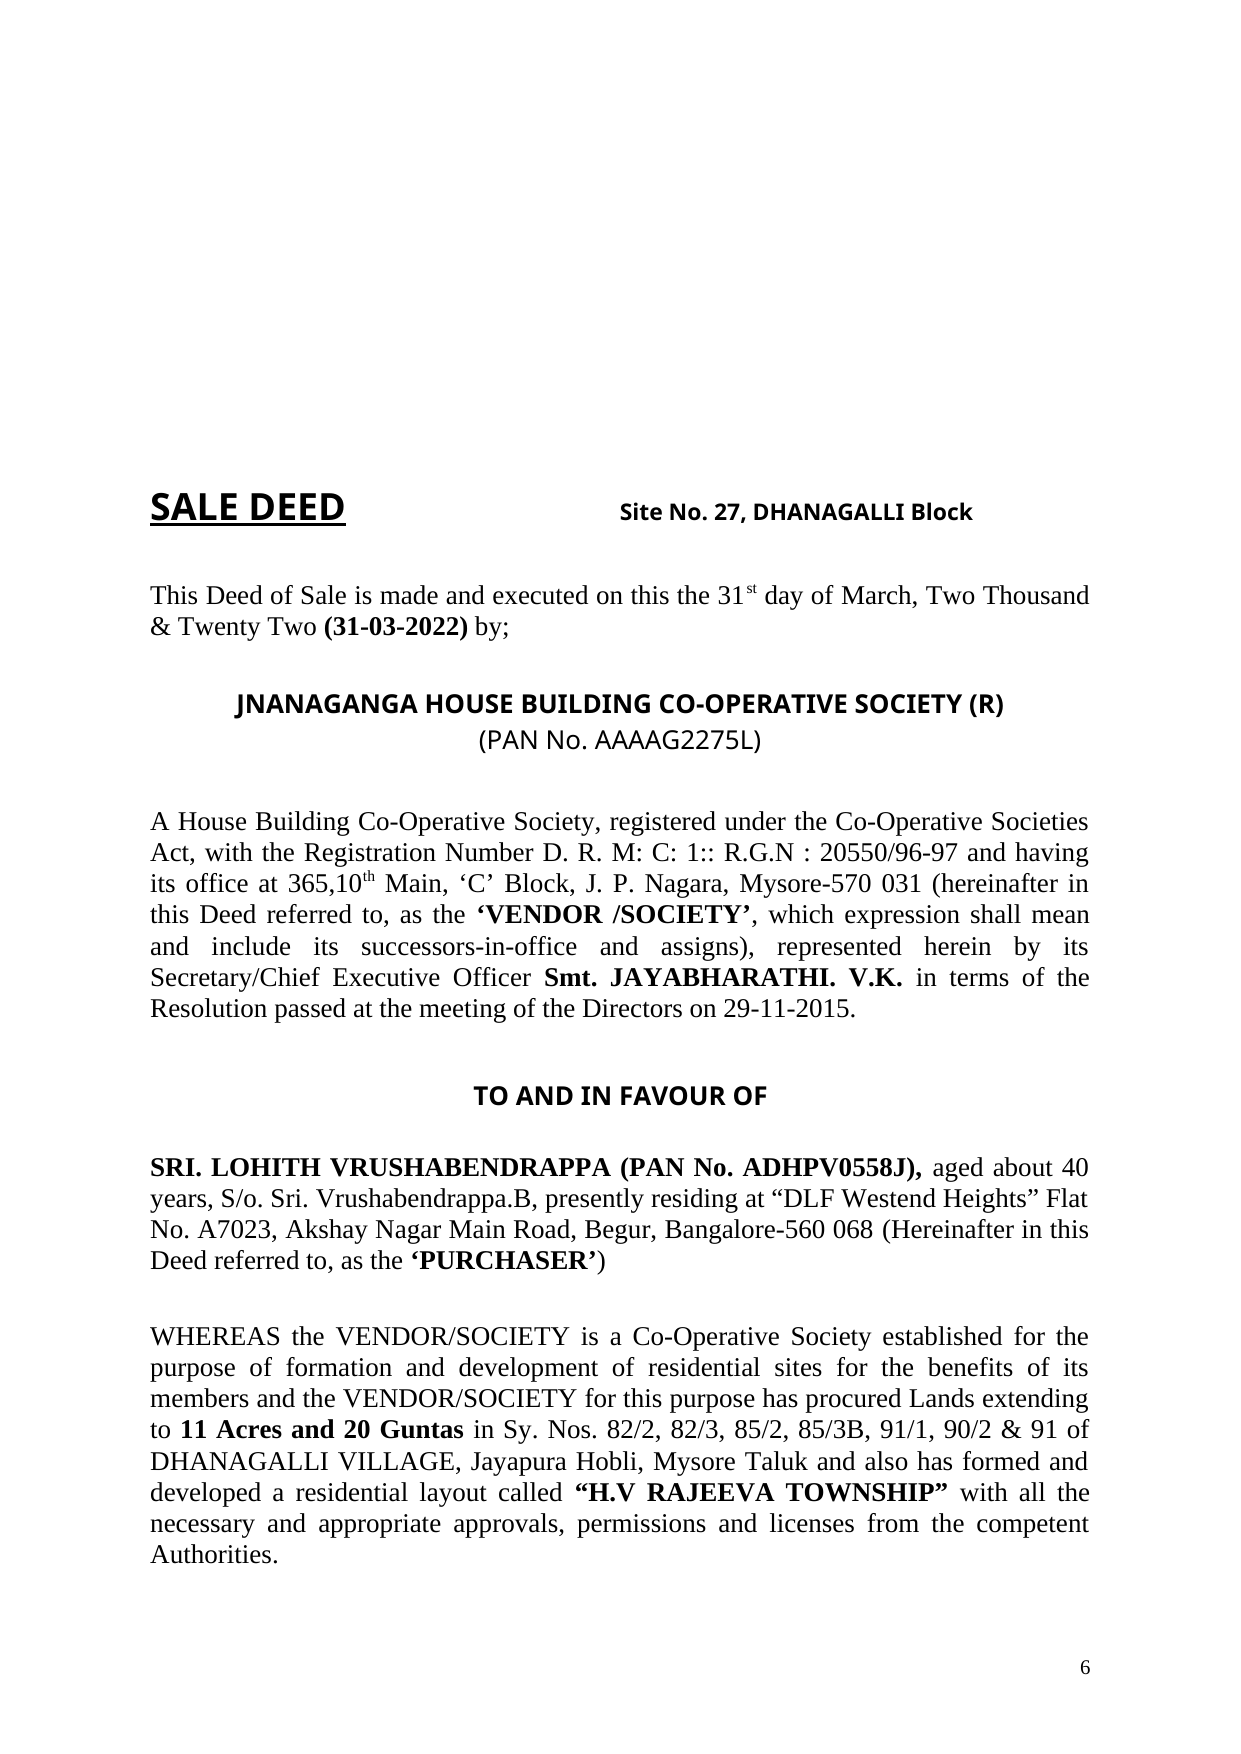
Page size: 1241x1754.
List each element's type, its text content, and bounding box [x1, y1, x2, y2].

text WHEREAS the VENDOR/SOCIETY is a Co-Operative Society established for the purpose of formation and development of residential sites for the benefits of its members and the VENDOR/SOCIETY for this purpose has procured Lands extending to 11 Acres and 20 Guntas in Sy. Nos. 82/2, 82/3, 85/2, 85/3B, 91/1, 90/2 & 91 of DHANAGALLI VILLAGE, Jayapura Hobli, Mysore Taluk and also has formed and developed a residential layout called “H.V RAJEEVA TOWNSHIP” with all the necessary and appropriate approvals, permissions and licenses from the competent Authorities. [150, 1320, 1090, 1569]
subtitle (PAN No. AAAAG2275L) [150, 721, 1090, 757]
subtitle SALE DEED Site No. 27, DHANAGALLI Block [150, 480, 1090, 531]
text SRI. LOHITH VRUSHABENDRAPPA (PAN No. ADHPV0558J), aged about 40 years, S/o. Sri. Vrushabendrappa.B, presently residing at “DLF Westend Heights” Flat No. A7023, Akshay Nagar Main Road, Begur, Bangalore-560 068 (Hereinafter in this Deed referred to, as the ‘PURCHASER’) [150, 1151, 1089, 1276]
subtitle TO AND IN FAVOUR OF [150, 1077, 1090, 1113]
subtitle JNANAGANGA HOUSE BUILDING CO-OPERATIVE SOCIETY (R) [150, 686, 1090, 721]
text This Deed of Sale is made and executed on this the 31st day of March, Two Thousand & Twenty Two (31-03-2022) by; [150, 579, 1090, 641]
text A House Building Co-Operative Society, registered under the Co-Operative Societies Act, with the Registration Number D. R. M: C: 1:: R.G.N : 20550/96-97 and having its office at 365,10th Main, ‘C’ Block, J. P. Nagara, Mysore-570 031 (hereinafter in this Deed referred to, as the ‘VENDOR /SOCIETY’, which expression shall mean and include its successors-in-office and assigns), represented herein by its Secretary/Chief Executive Officer Smt. JAYABHARATHI. V.K. in terms of the Resolution passed at the meeting of the Directors on 29-11-2015. [150, 805, 1090, 1023]
